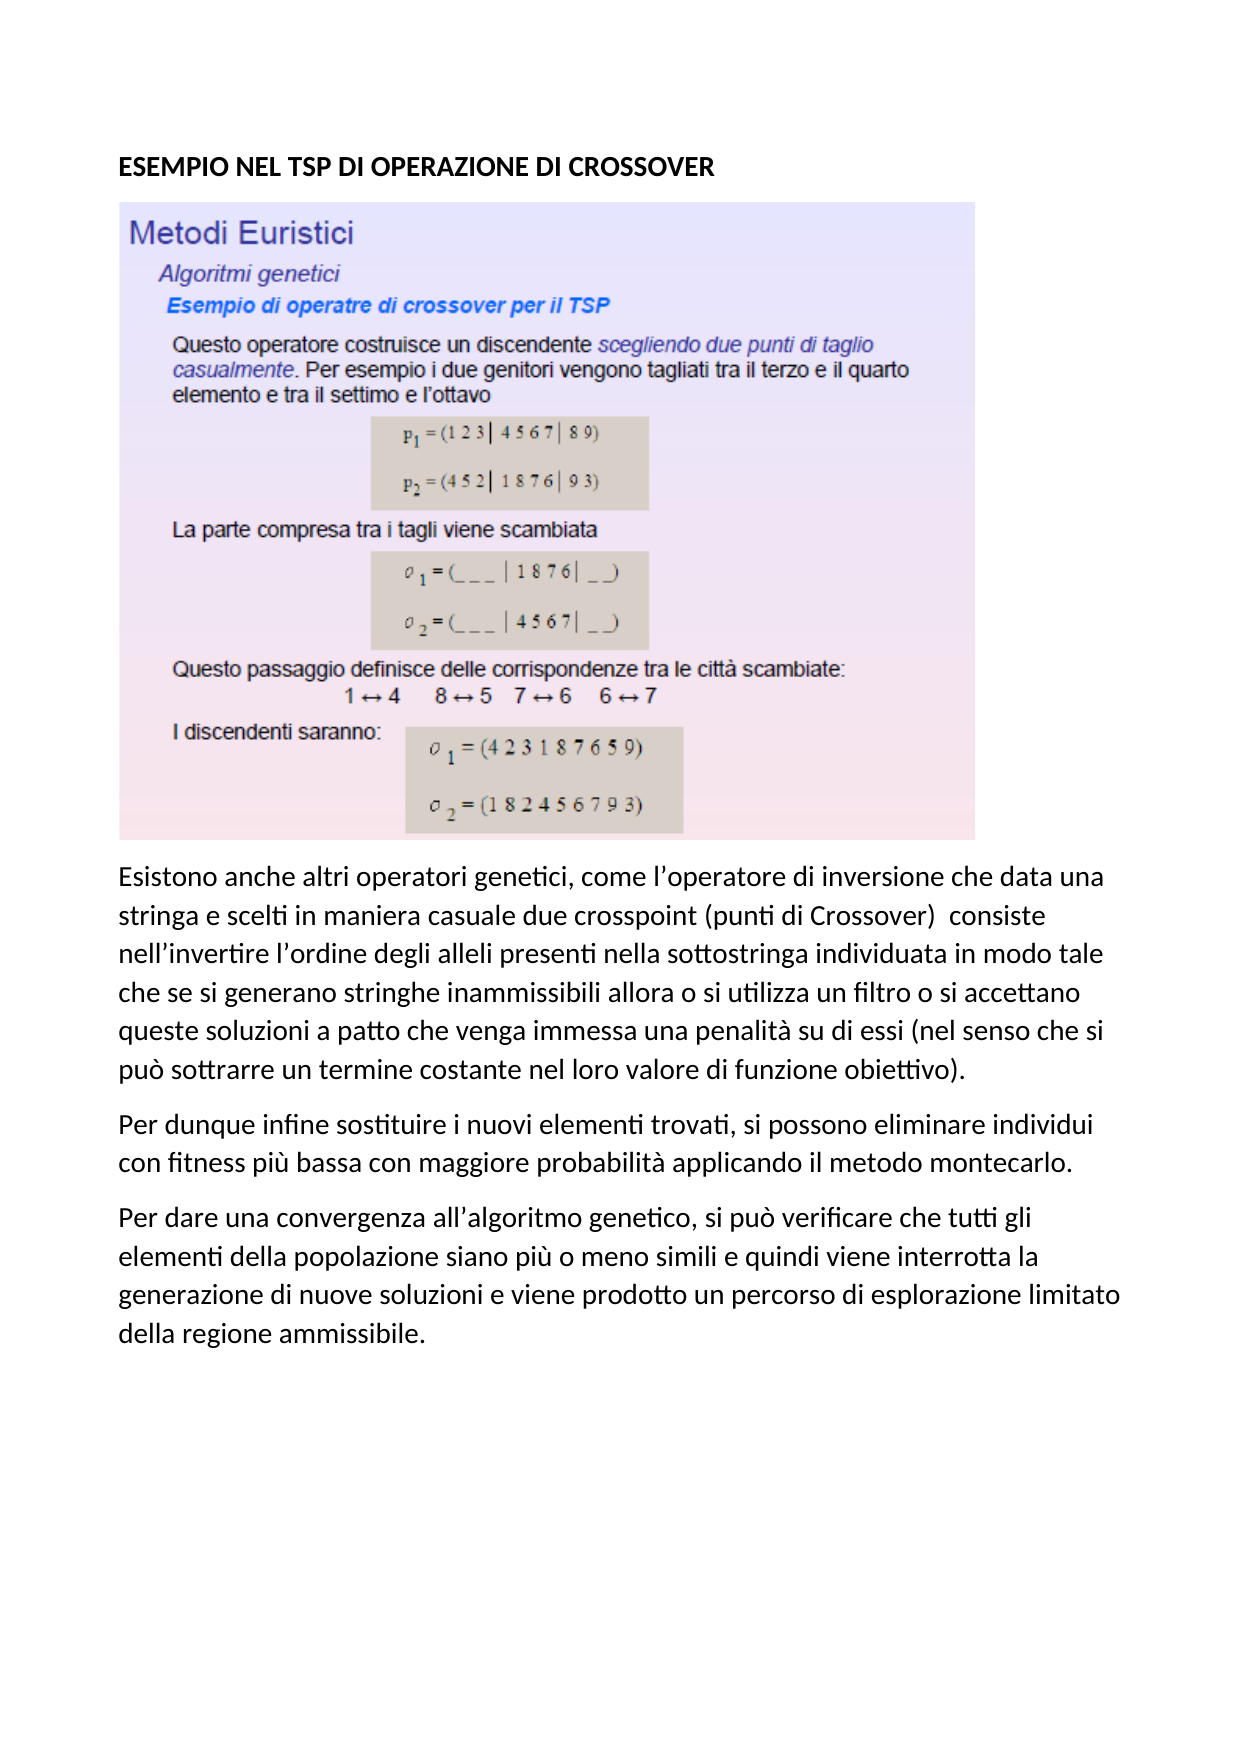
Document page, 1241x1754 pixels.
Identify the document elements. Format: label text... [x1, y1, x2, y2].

text Esistono anche altri operatori genetici, come l’operatore di inversione che data una stringa e scelti in maniera casuale due crosspoint (punti di Crossover) consiste nell’invertire l’ordine degli alleli presenti nella sottostringa individuata in modo tale che se si generano stringhe inammissibili allora o si utilizza un filtro o si accettano queste soluzioni a patto che venga immessa una penalità su di essi (nel senso che si può sottrarre un termine costante nel loro valore di funzione obiettivo). [118, 858, 1122, 1086]
text Per dare una convergenza all’algoritmo genetico, si può verificare che tutti gli elementi della popolazione siano più o meno simili e quindi viene interrotta la generazione di nuove soluzioni e viene prodotto un percorso di esplorazione limitato della regione ammissibile. [118, 1199, 1122, 1350]
picture [118, 202, 976, 840]
text ESEMPIO NEL TSP DI OPERAZIONE DI CROSSOVER [118, 148, 1122, 183]
text Per dunque infine sostituire i nuovi elementi trovati, si possono eliminare individui con fitness più bassa con maggiore probabilità applicando il metodo montecarlo. [118, 1106, 1122, 1180]
